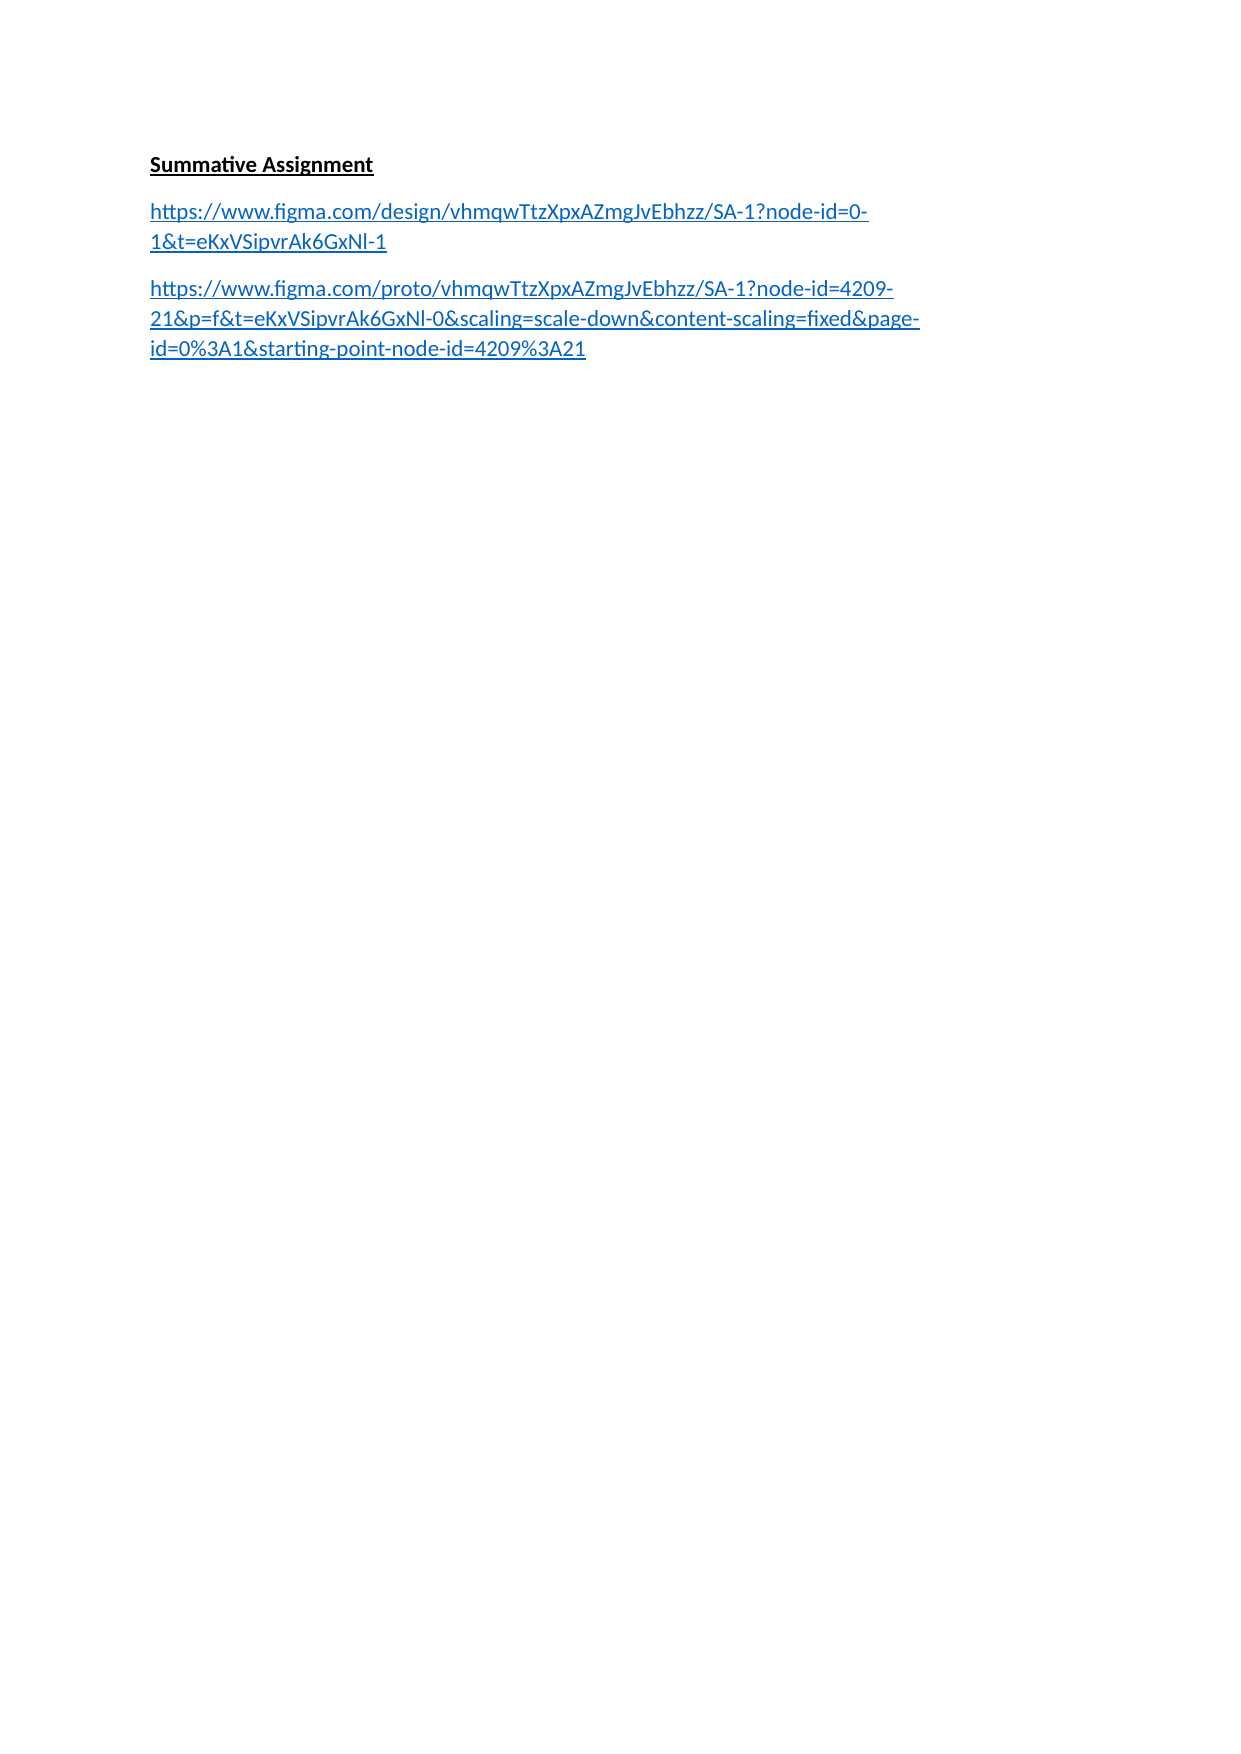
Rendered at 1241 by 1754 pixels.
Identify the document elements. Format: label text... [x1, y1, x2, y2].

text https://www.figma.com/design/vhmqwTtzXpxAZmgJvEbhzz/SA-1?node-id=0-1&t=eKxVSipvrAk6GxNl-1 [150, 197, 1090, 255]
text https://www.figma.com/proto/vhmqwTtzXpxAZmgJvEbhzz/SA-1?node-id=4209-21&p=f&t=eKxVSipvrAk6GxNl-0&scaling=scale-down&content-scaling=fixed&page-id=0%3A1&starting-point-node-id=4209%3A21 [150, 274, 1090, 362]
text Summative Assignment [150, 150, 1090, 178]
